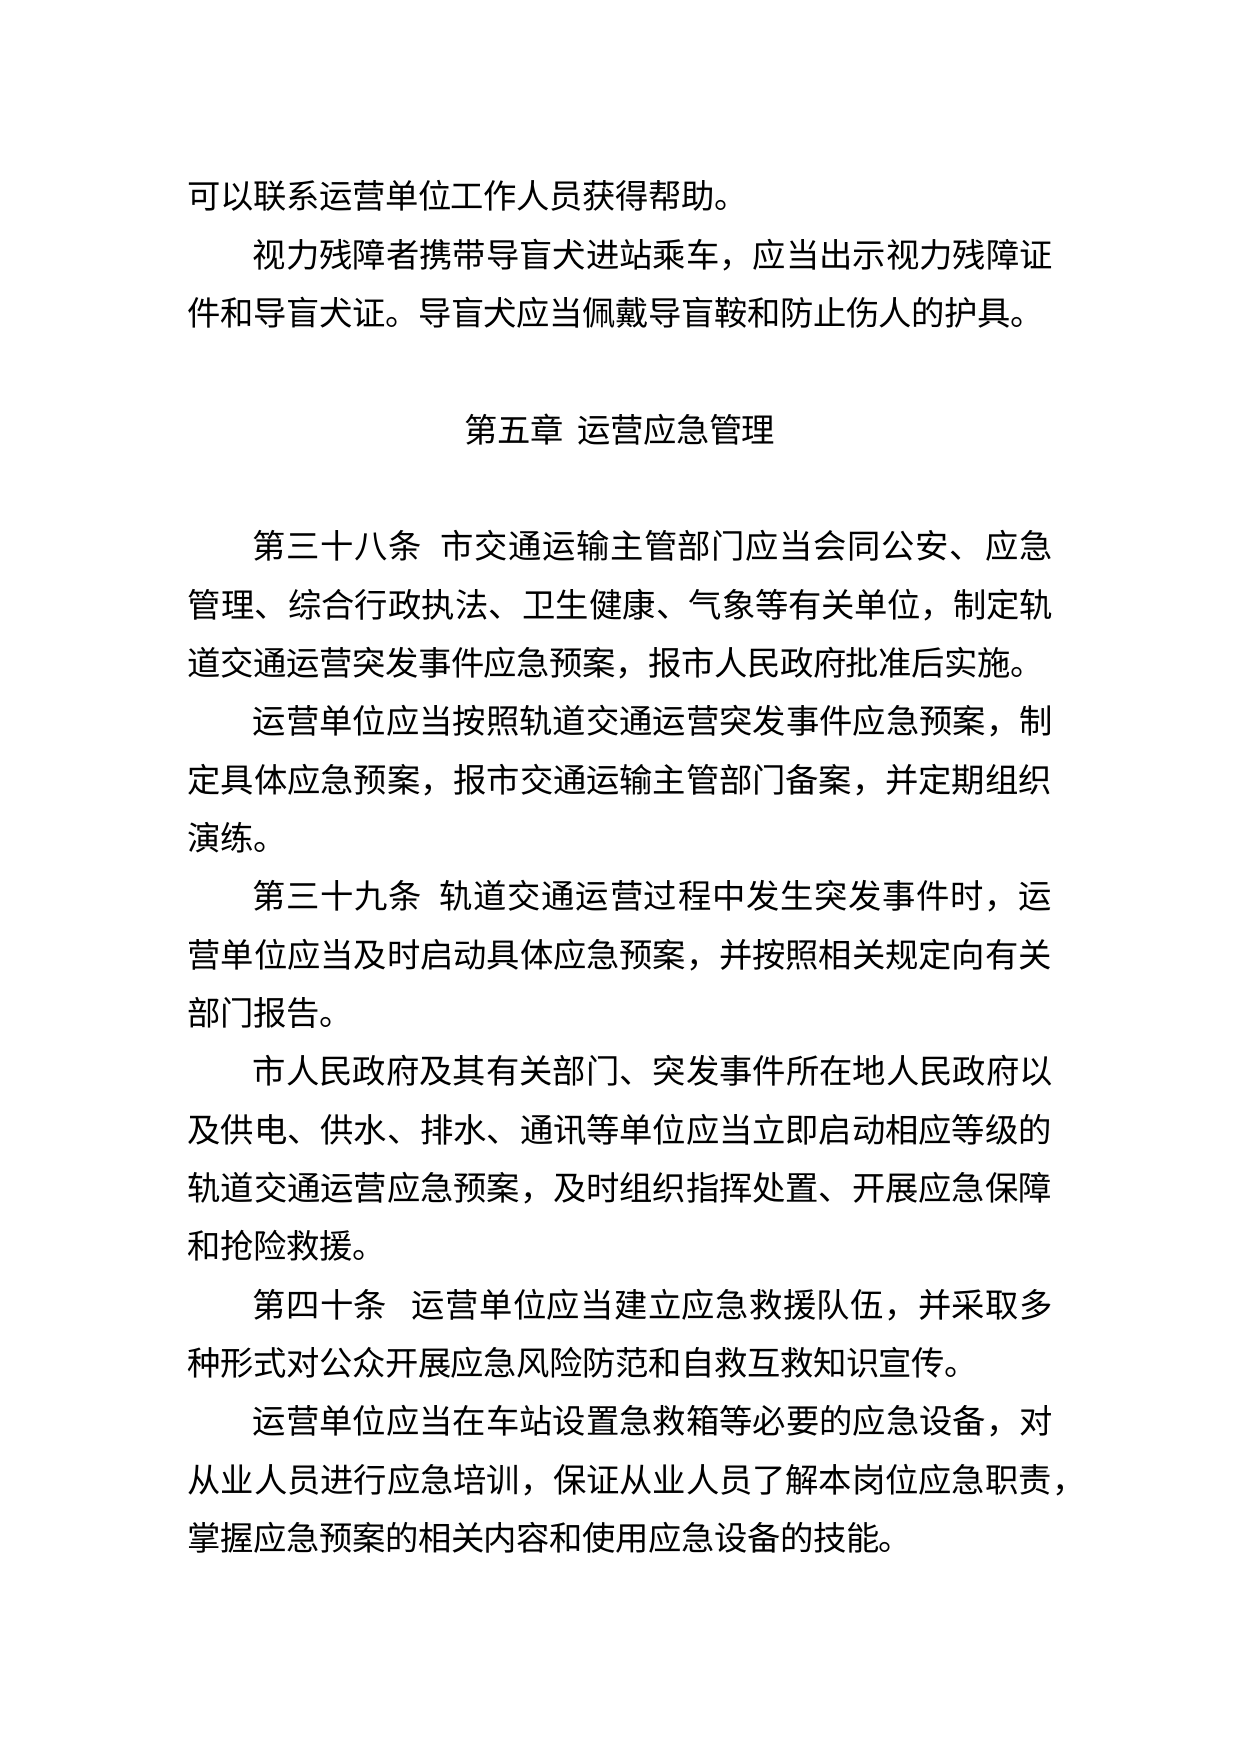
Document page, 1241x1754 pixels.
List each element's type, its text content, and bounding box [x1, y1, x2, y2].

text 第三十九条 轨道交通运营过程中发生突发事件时，运营单位应当及时启动具体应急预案，并按照相关规定向有关部门报告。 [187, 862, 1053, 1037]
text 运营单位应当按照轨道交通运营突发事件应急预案，制定具体应急预案，报市交通运输主管部门备案，并定期组织演练。 [187, 687, 1053, 862]
text 第五章 运营应急管理 [187, 395, 1053, 454]
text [187, 162, 1053, 220]
text 第三十八条 市交通运输主管部门应当会同公安、应急管理、综合行政执法、卫生健康、气象等有关单位，制定轨道交通运营突发事件应急预案，报市人民政府批准后实施。 [187, 512, 1053, 687]
text 视力残障者携带导盲犬进站乘车，应当出示视力残障证件和导盲犬证。导盲犬应当佩戴导盲鞍和防止伤人的护具。 [187, 220, 1053, 337]
text 运营单位应当在车站设置急救箱等必要的应急设备，对从业人员进行应急培训，保证从业人员了解本岗位应急职责，掌握应急预案的相关内容和使用应急设备的技能。 [187, 1387, 1053, 1562]
text 第四十条 运营单位应当建立应急救援队伍，并采取多种形式对公众开展应急风险防范和自救互救知识宣传。 [187, 1270, 1053, 1387]
text 市人民政府及其有关部门、突发事件所在地人民政府以及供电、供水、排水、通讯等单位应当立即启动相应等级的轨道交通运营应急预案，及时组织指挥处置、开展应急保障和抢险救援。 [187, 1037, 1053, 1270]
